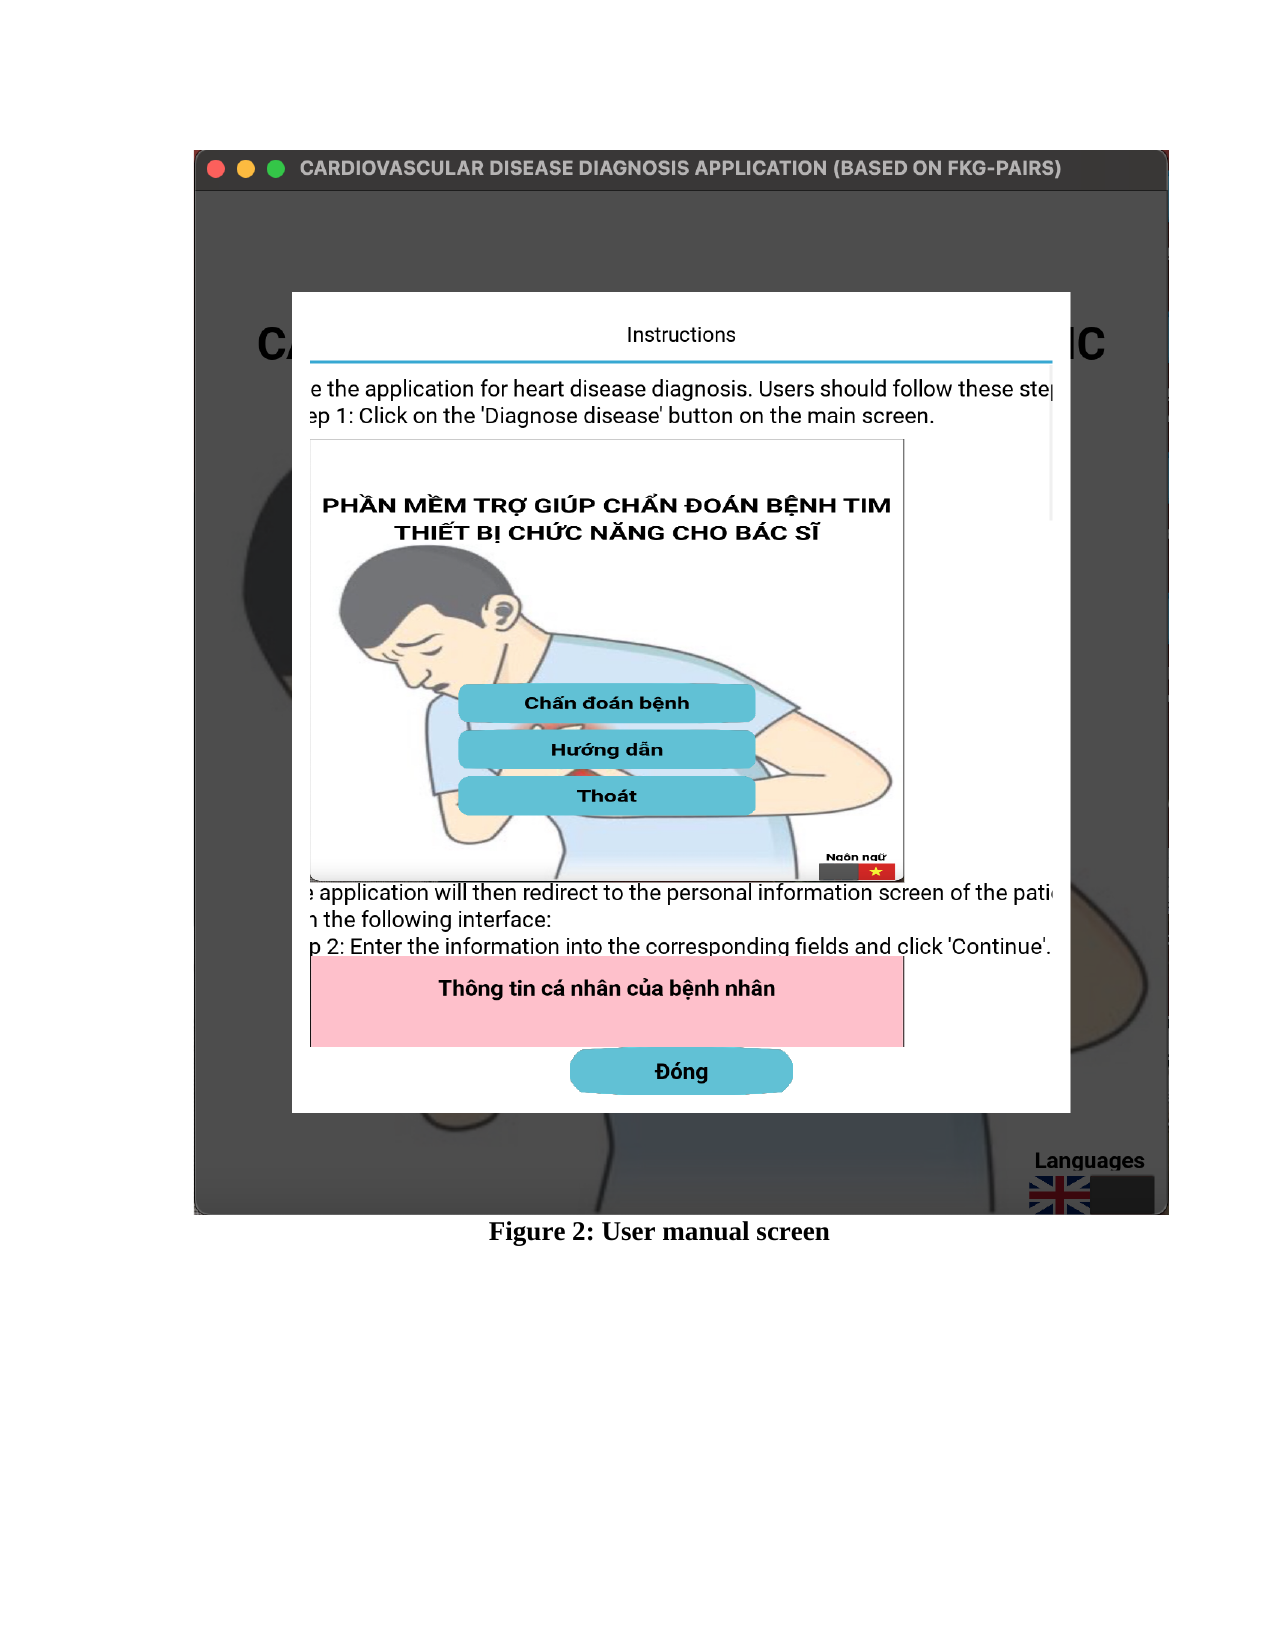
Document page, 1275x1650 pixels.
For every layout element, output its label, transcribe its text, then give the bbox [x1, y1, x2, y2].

text Figure 2: User manual screen [150, 1215, 1125, 1246]
picture [193, 150, 1169, 1215]
